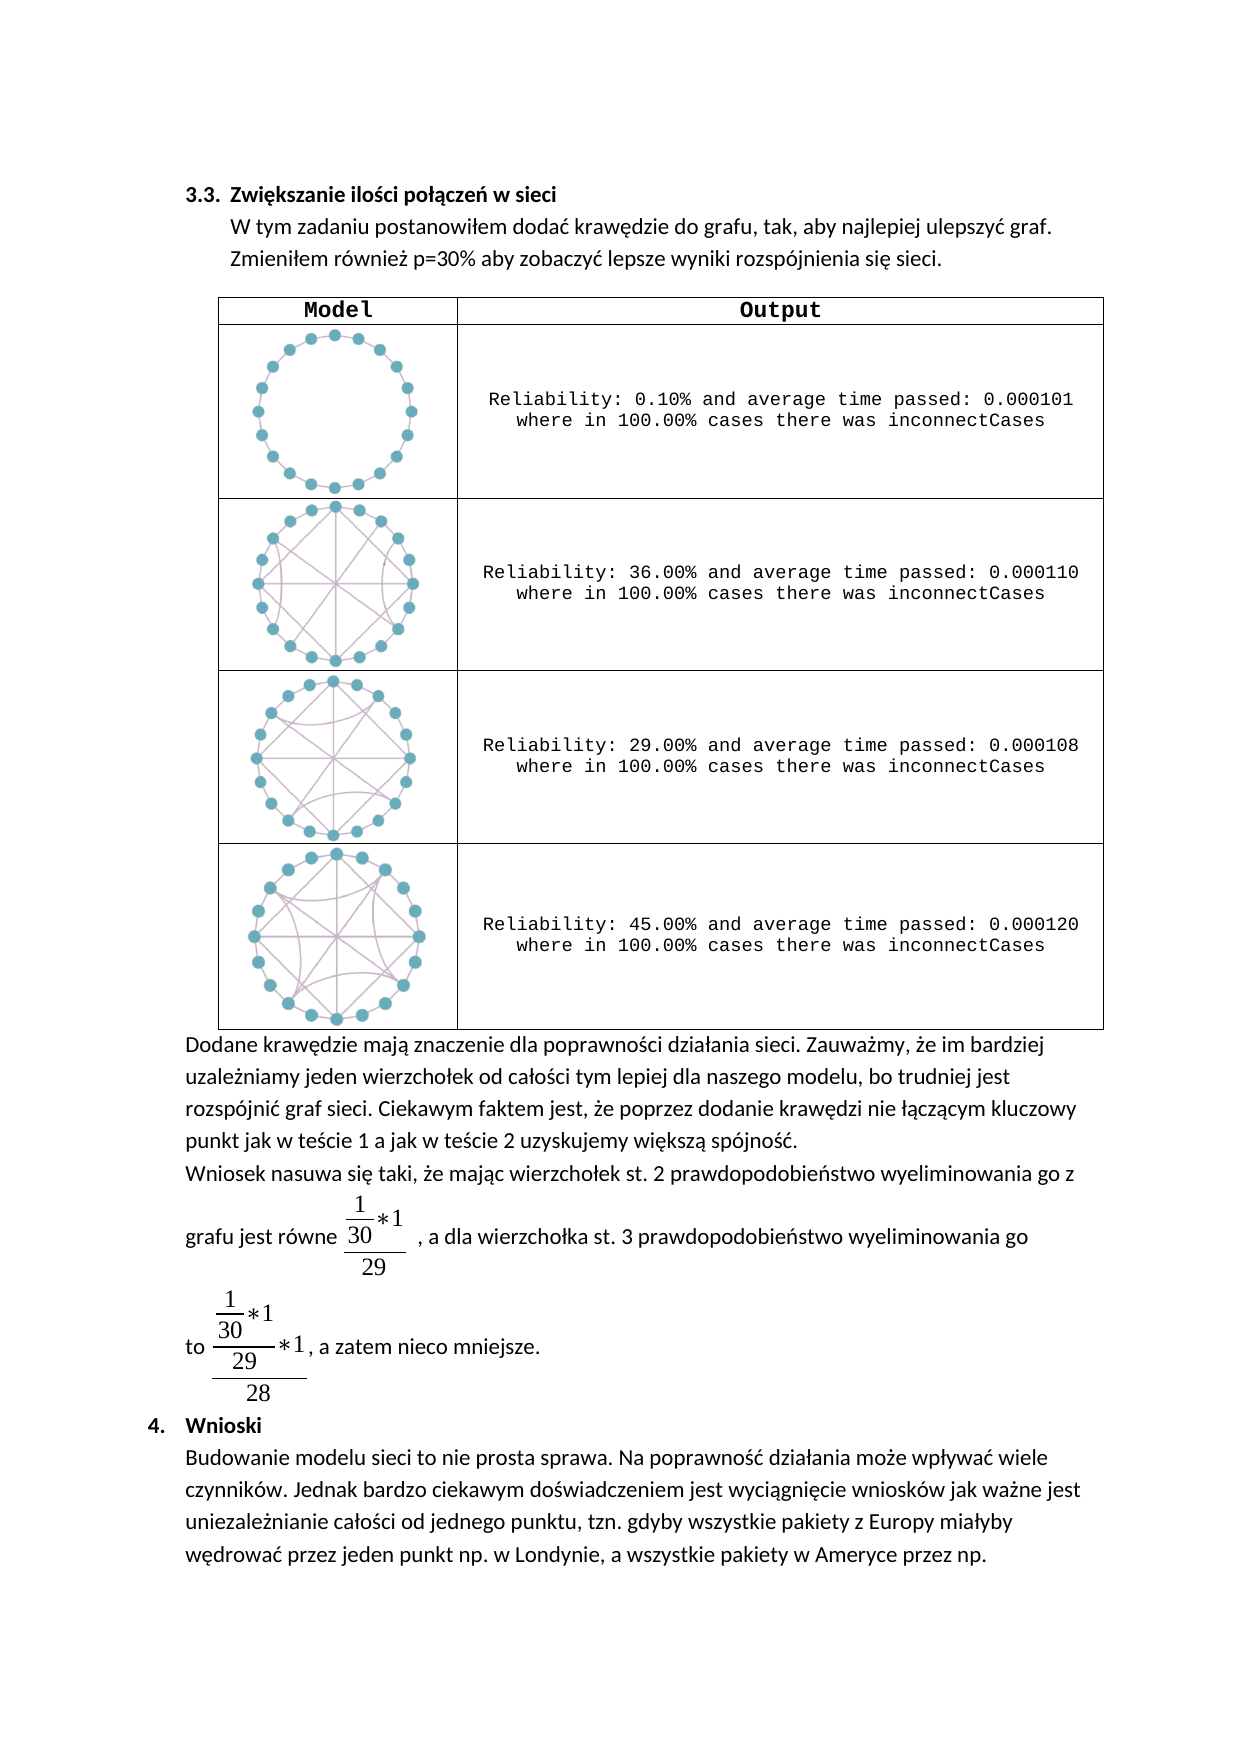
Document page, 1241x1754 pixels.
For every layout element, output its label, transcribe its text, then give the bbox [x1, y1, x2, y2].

picture [236, 325, 440, 670]
table_cell [441, 671, 457, 843]
table_cell [219, 844, 234, 1029]
list Dodane krawędzie mają znaczenie dla poprawności działania sieci. Zauważmy, że im bardziej uzależniamy jeden wierzchołek od całości tym lepiej dla naszego modelu, bo trudniej jest rozspójnić graf sieci. Ciekawym faktem jest, że poprzez dodanie krawędzi nie łączącym kluczowy punkt jak w teście 1 a jak w teście 2 uzyskujemy większą spójność. Wniosek nasuwa się taki, że mając wierzchołek st. 2 prawdopodobieństwo wyeliminowania go z grafu jest równe , a dla wierzchołka st. 3 prawdopodobieństwo wyeliminowania go to , a zatem nieco mniejsze. [185, 1030, 1093, 1407]
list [185, 1443, 1093, 1568]
table_cell [443, 844, 457, 1029]
table_cell [219, 671, 236, 843]
table_cell [440, 325, 457, 497]
table_cell [436, 499, 457, 670]
table_cell Reliability: 45.00% and average time passed: 0.000120 where in 100.00% cases there was inconnectCases [458, 844, 1103, 1029]
picture [234, 671, 443, 1029]
list Zwiększanie ilości połączeń w sieci W tym zadaniu postanowiłem dodać krawędzie do grafu, tak, aby najlepiej ulepszyć graf. Zmieniłem również p=30% aby zobaczyć lepsze wyniki rozspójnienia się sieci. [185, 180, 1093, 272]
table_cell Reliability: 29.00% and average time passed: 0.000108 where in 100.00% cases there was inconnectCases [458, 671, 1103, 843]
table_cell Reliability: 0.10% and average time passed: 0.000101 where in 100.00% cases there was inconnectCases [458, 325, 1103, 497]
table_cell Reliability: 36.00% and average time passed: 0.000110 where in 100.00% cases there was inconnectCases [458, 499, 1103, 670]
table_cell [219, 325, 236, 497]
list Wnioski [148, 1411, 1093, 1439]
table_header Model [219, 298, 457, 324]
table_cell [219, 499, 241, 670]
table_header Output [458, 298, 1103, 324]
